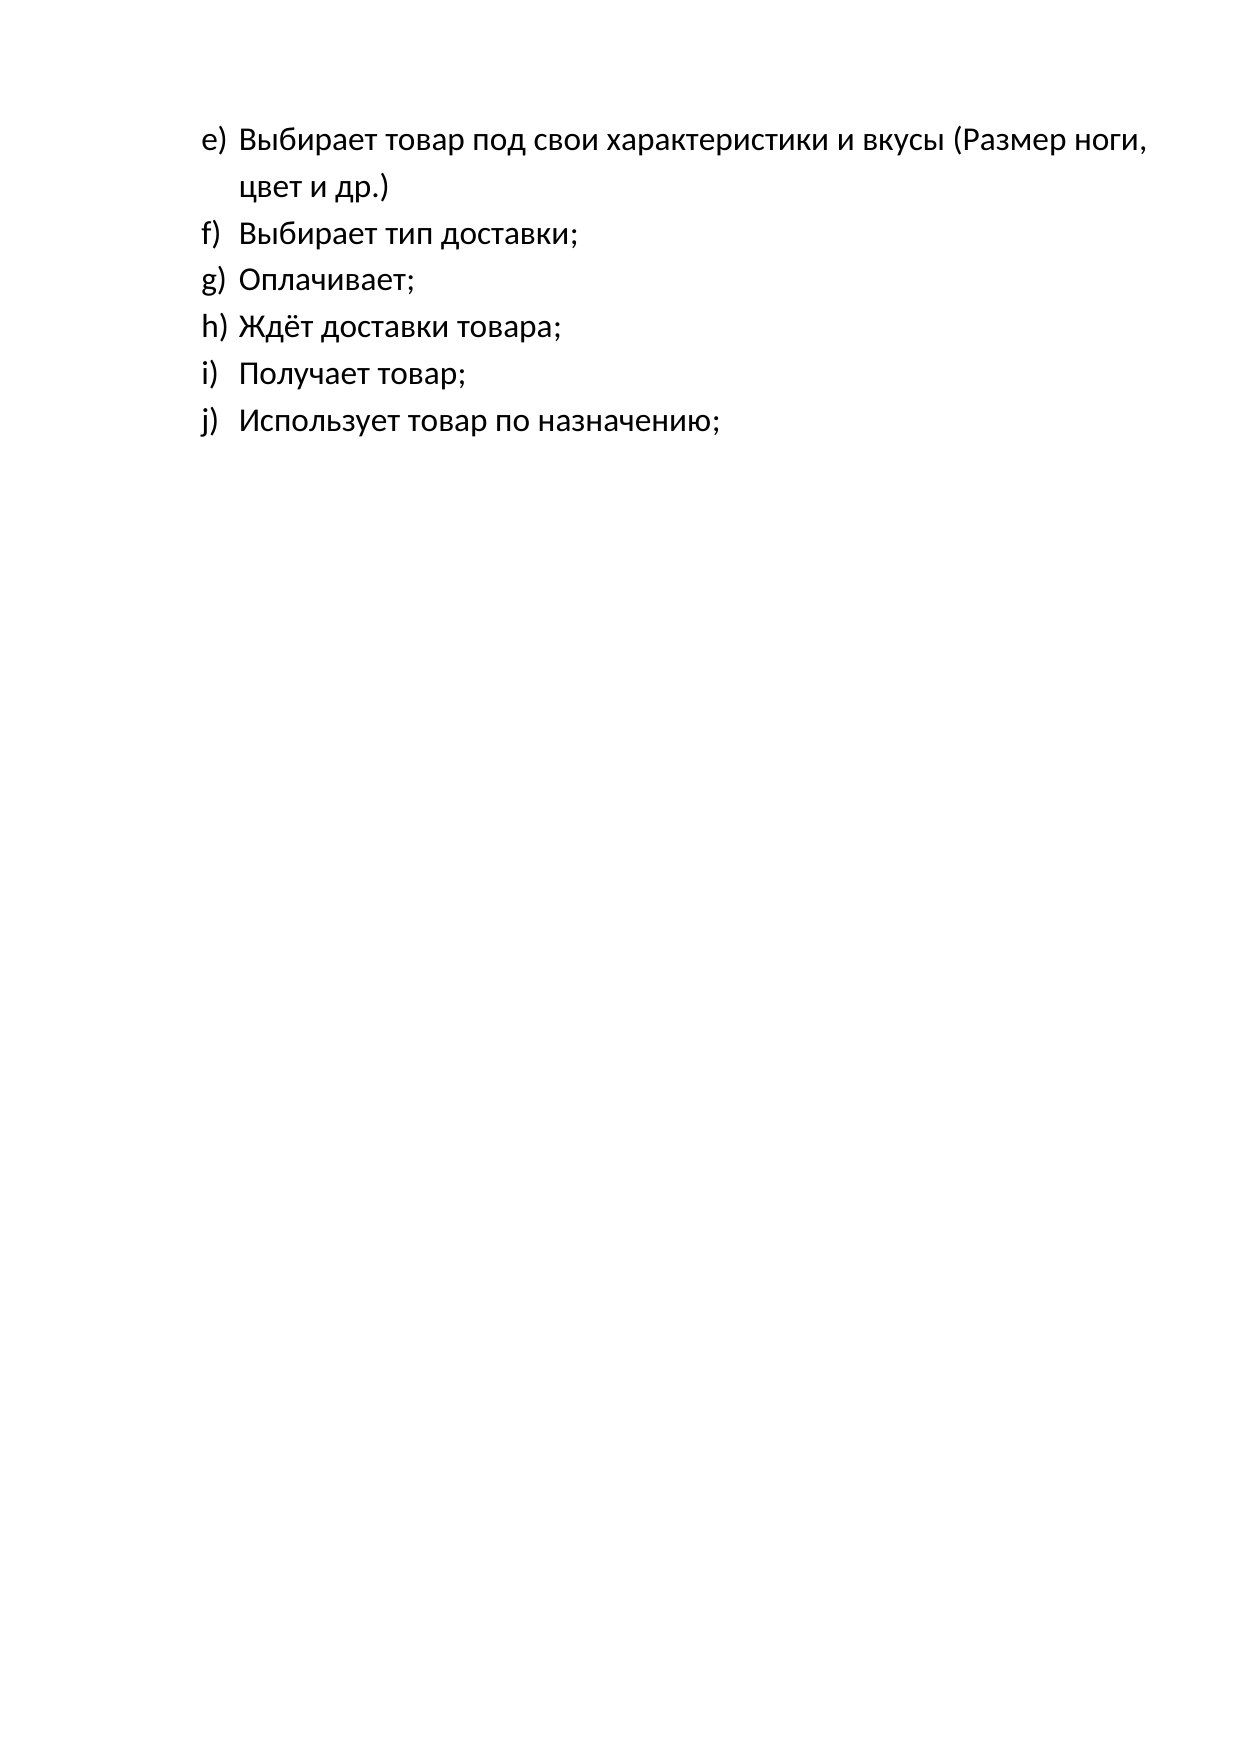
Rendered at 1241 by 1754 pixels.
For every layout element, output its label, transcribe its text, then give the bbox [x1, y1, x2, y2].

list Использует товар по назначению; [201, 399, 1152, 439]
list Выбирает тип доставки; [201, 212, 1152, 252]
list Оплачивает; [201, 258, 1152, 299]
list Получает товар; [201, 352, 1152, 393]
list Ждёт доставки товара; [201, 305, 1152, 346]
list Выбирает товар под свои характеристики и вкусы (Размер ноги, цвет и др.) [201, 118, 1152, 206]
